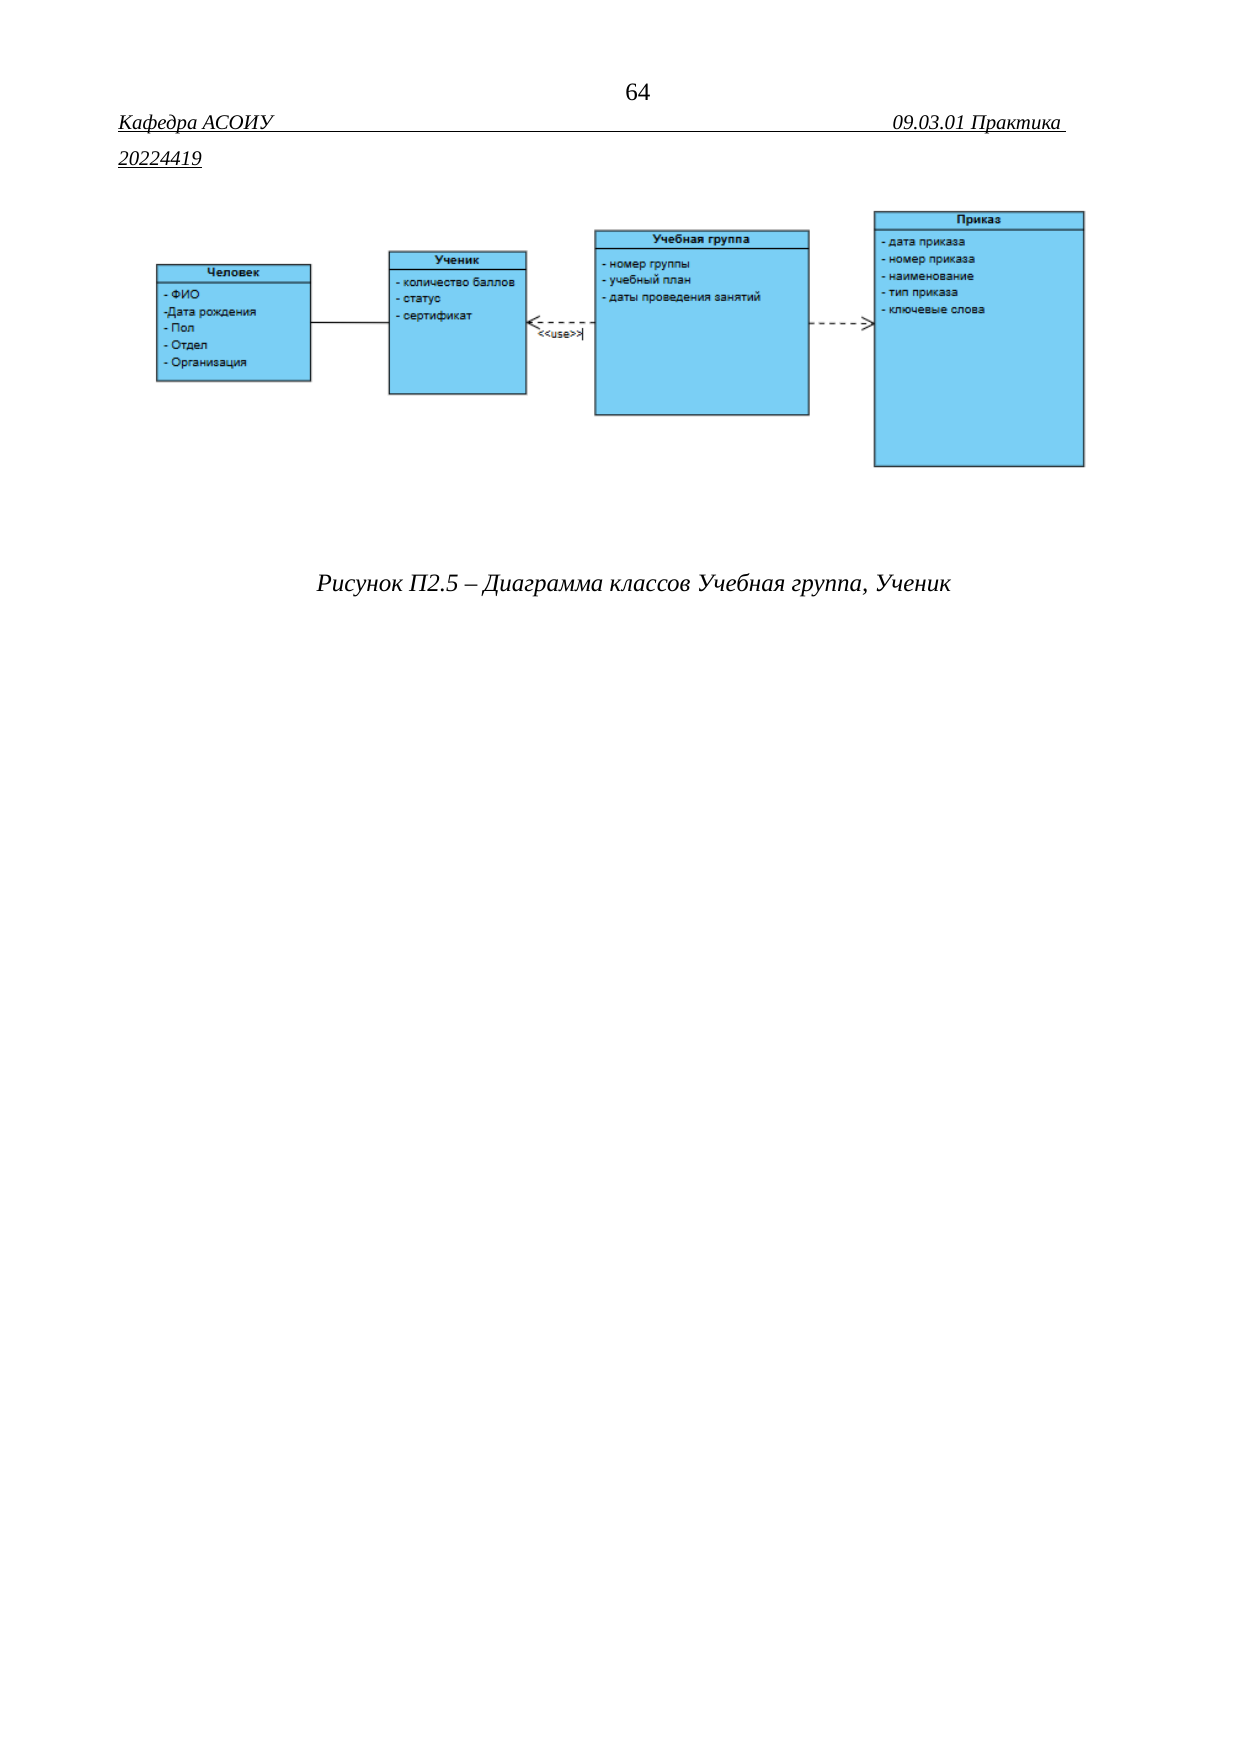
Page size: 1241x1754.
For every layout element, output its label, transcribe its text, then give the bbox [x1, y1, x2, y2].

text Рисунок П2.5 – Диаграмма классов Учебная группа, Ученик [118, 568, 1152, 597]
picture [118, 184, 1152, 556]
